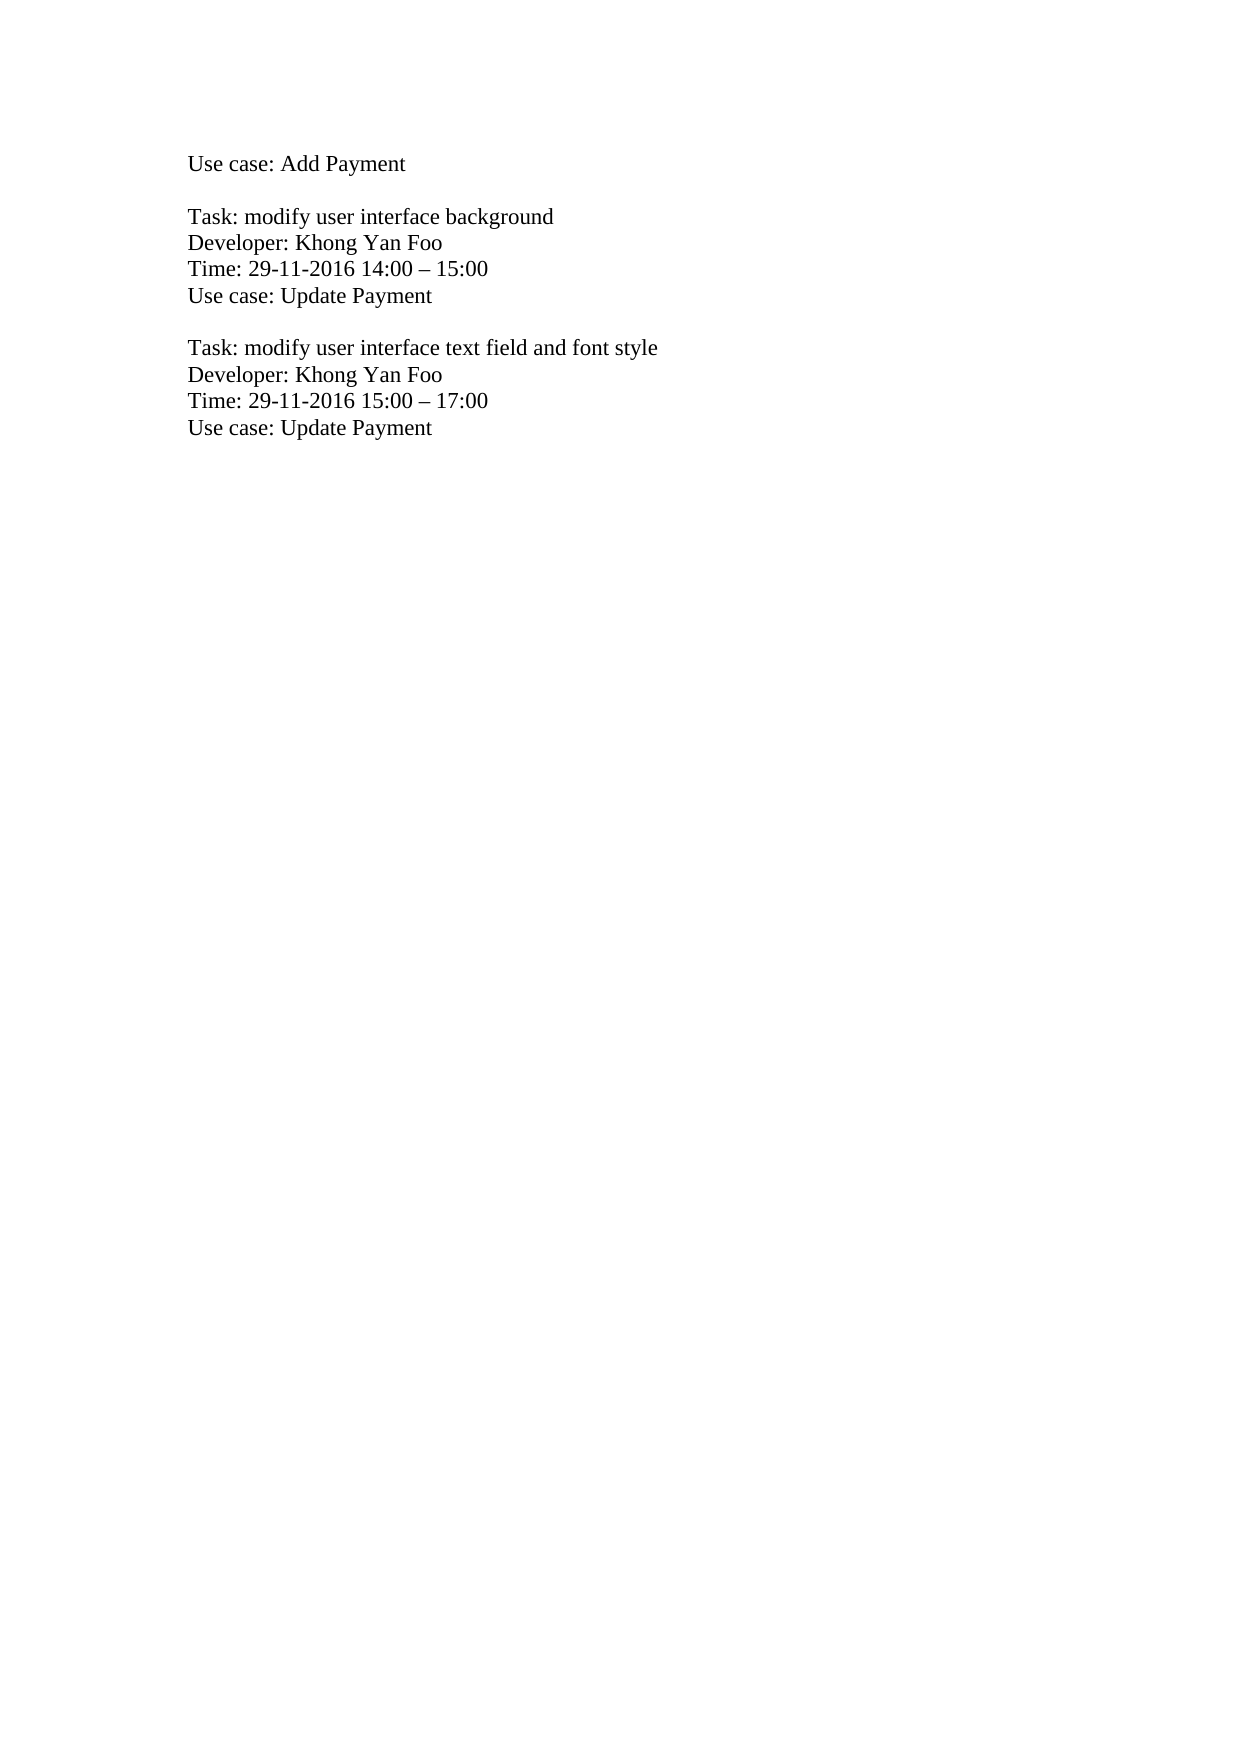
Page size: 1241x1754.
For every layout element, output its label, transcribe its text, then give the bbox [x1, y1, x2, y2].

text Developer: Khong Yan Foo [187, 361, 1053, 387]
text Developer: Khong Yan Foo [187, 229, 1053, 255]
text Time: 29-11-2016 15:00 – 17:00 [187, 387, 1053, 413]
text Time: 29-11-2016 14:00 – 15:00 [187, 255, 1053, 282]
text Task: modify user interface background [187, 203, 1053, 229]
text Use case: Update Payment [187, 413, 1053, 440]
text Use case: Add Payment [187, 150, 1053, 176]
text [187, 334, 1053, 361]
text Use case: Update Payment [187, 282, 1053, 308]
